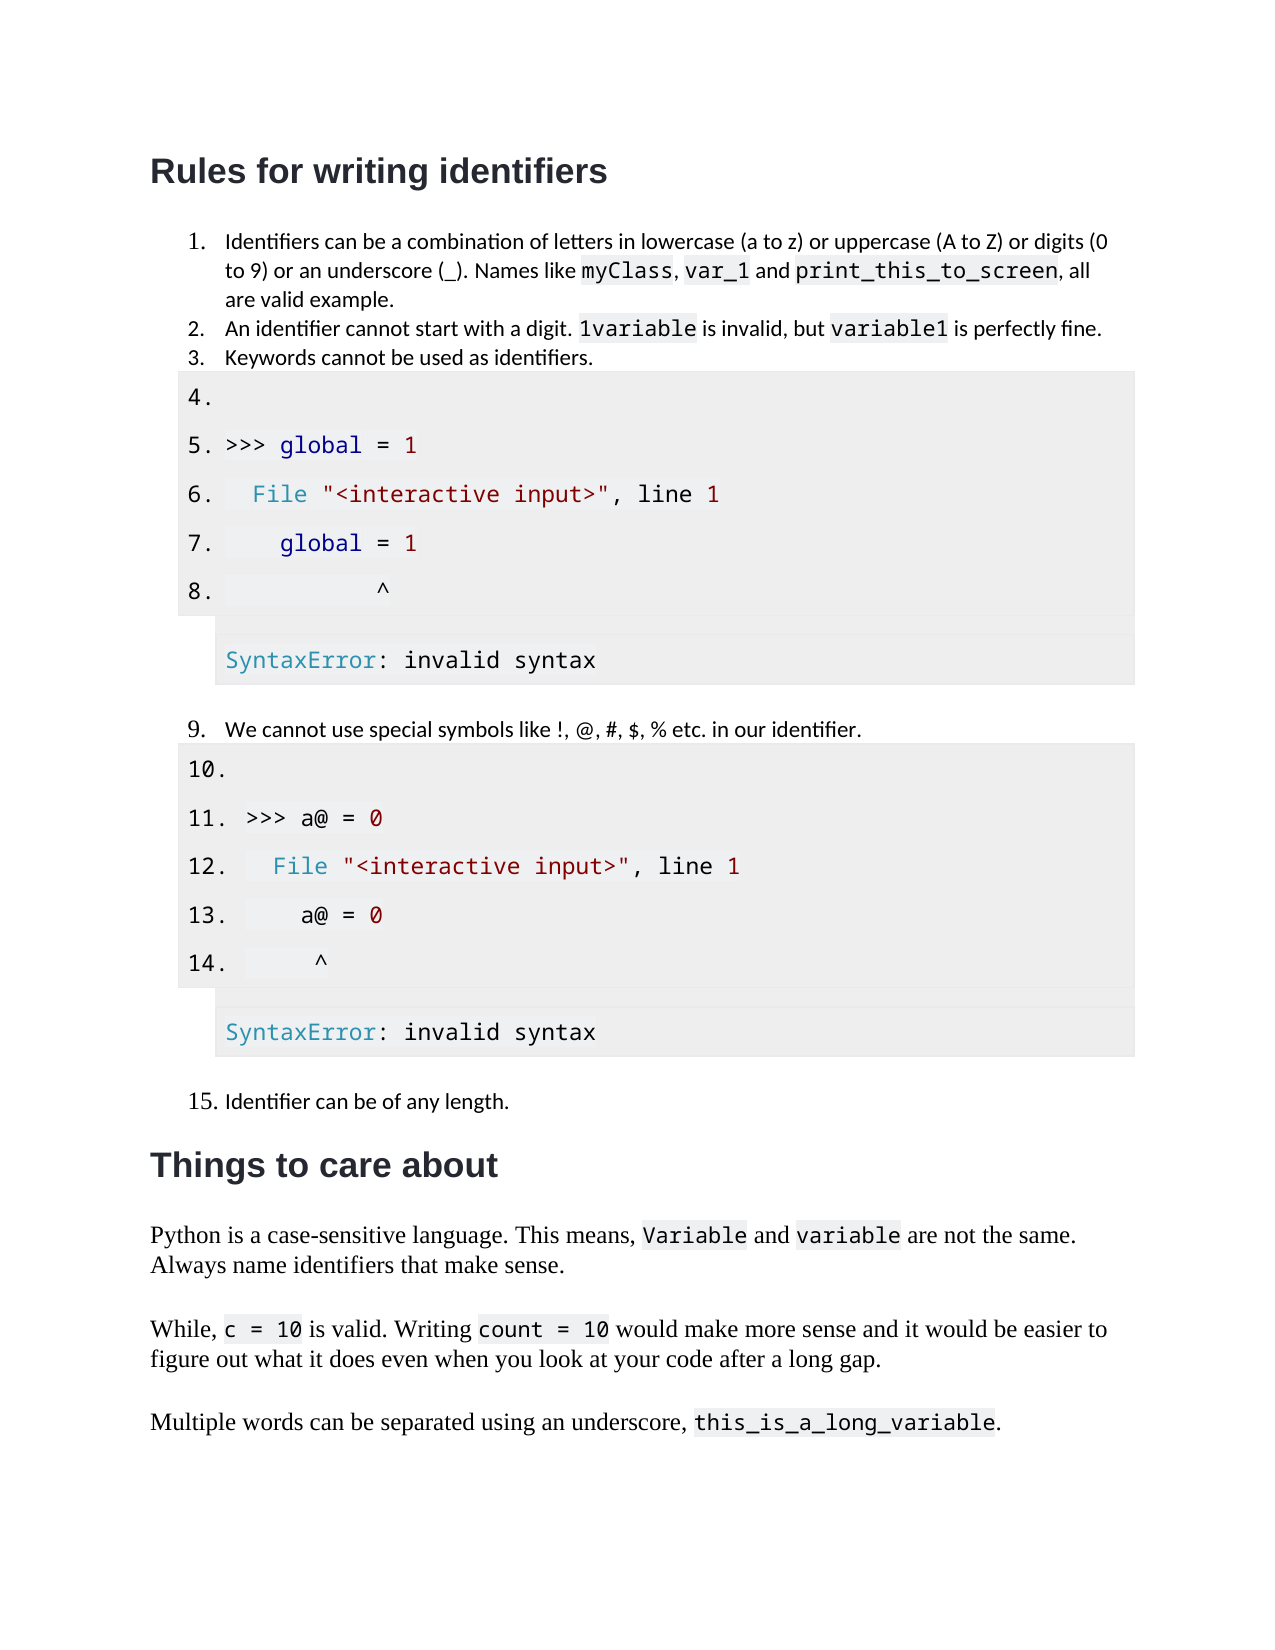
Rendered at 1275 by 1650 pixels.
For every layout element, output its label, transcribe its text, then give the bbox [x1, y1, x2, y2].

list File "<interactive input>", line 1 [179, 468, 1133, 509]
text While, c = 10 is valid. Writing count = 10 would make more sense and it would be easier to figure out what it does even when you look at your code after a long gap. [150, 1314, 1125, 1372]
list ^ [179, 565, 1133, 615]
list >>> global = 1 [179, 419, 1133, 460]
text SyntaxError: invalid syntax [217, 1008, 1133, 1055]
list An identifier cannot start with a digit. 1variable is invalid, but variable1 is perfectly fine. [187, 313, 579, 343]
text SyntaxError: invalid syntax [217, 635, 1133, 683]
list >>> a@ = 0 [179, 792, 1133, 833]
list Identifiers can be a combination of letters in lowercase (a to z) or uppercase (A to Z) or digits (0 to 9) or an underscore (_). Names like myClass, var_1 and print_this_to_screen, all are valid example. [187, 226, 1125, 313]
list We cannot use special symbols like !, @, #, $, % etc. in our identifier. [187, 714, 1125, 743]
text Multiple words can be separated using an underscore, this_is_a_long_variable. [150, 1407, 1125, 1437]
list ^ [179, 937, 1133, 987]
list global = 1 [179, 517, 1133, 558]
list a@ = 0 [179, 889, 1133, 930]
subtitle Rules for writing identifiers [150, 150, 1125, 191]
subtitle Things to care about [150, 1144, 1125, 1185]
list Identifier can be of any length. [187, 1086, 1125, 1115]
list Keywords cannot be used as identifiers. [187, 343, 1125, 371]
text Python is a case-sensitive language. This means, Variable and variable are not the same. Always name identifiers that make sense. [150, 1220, 1125, 1279]
list File "<interactive input>", line 1 [179, 840, 1133, 881]
